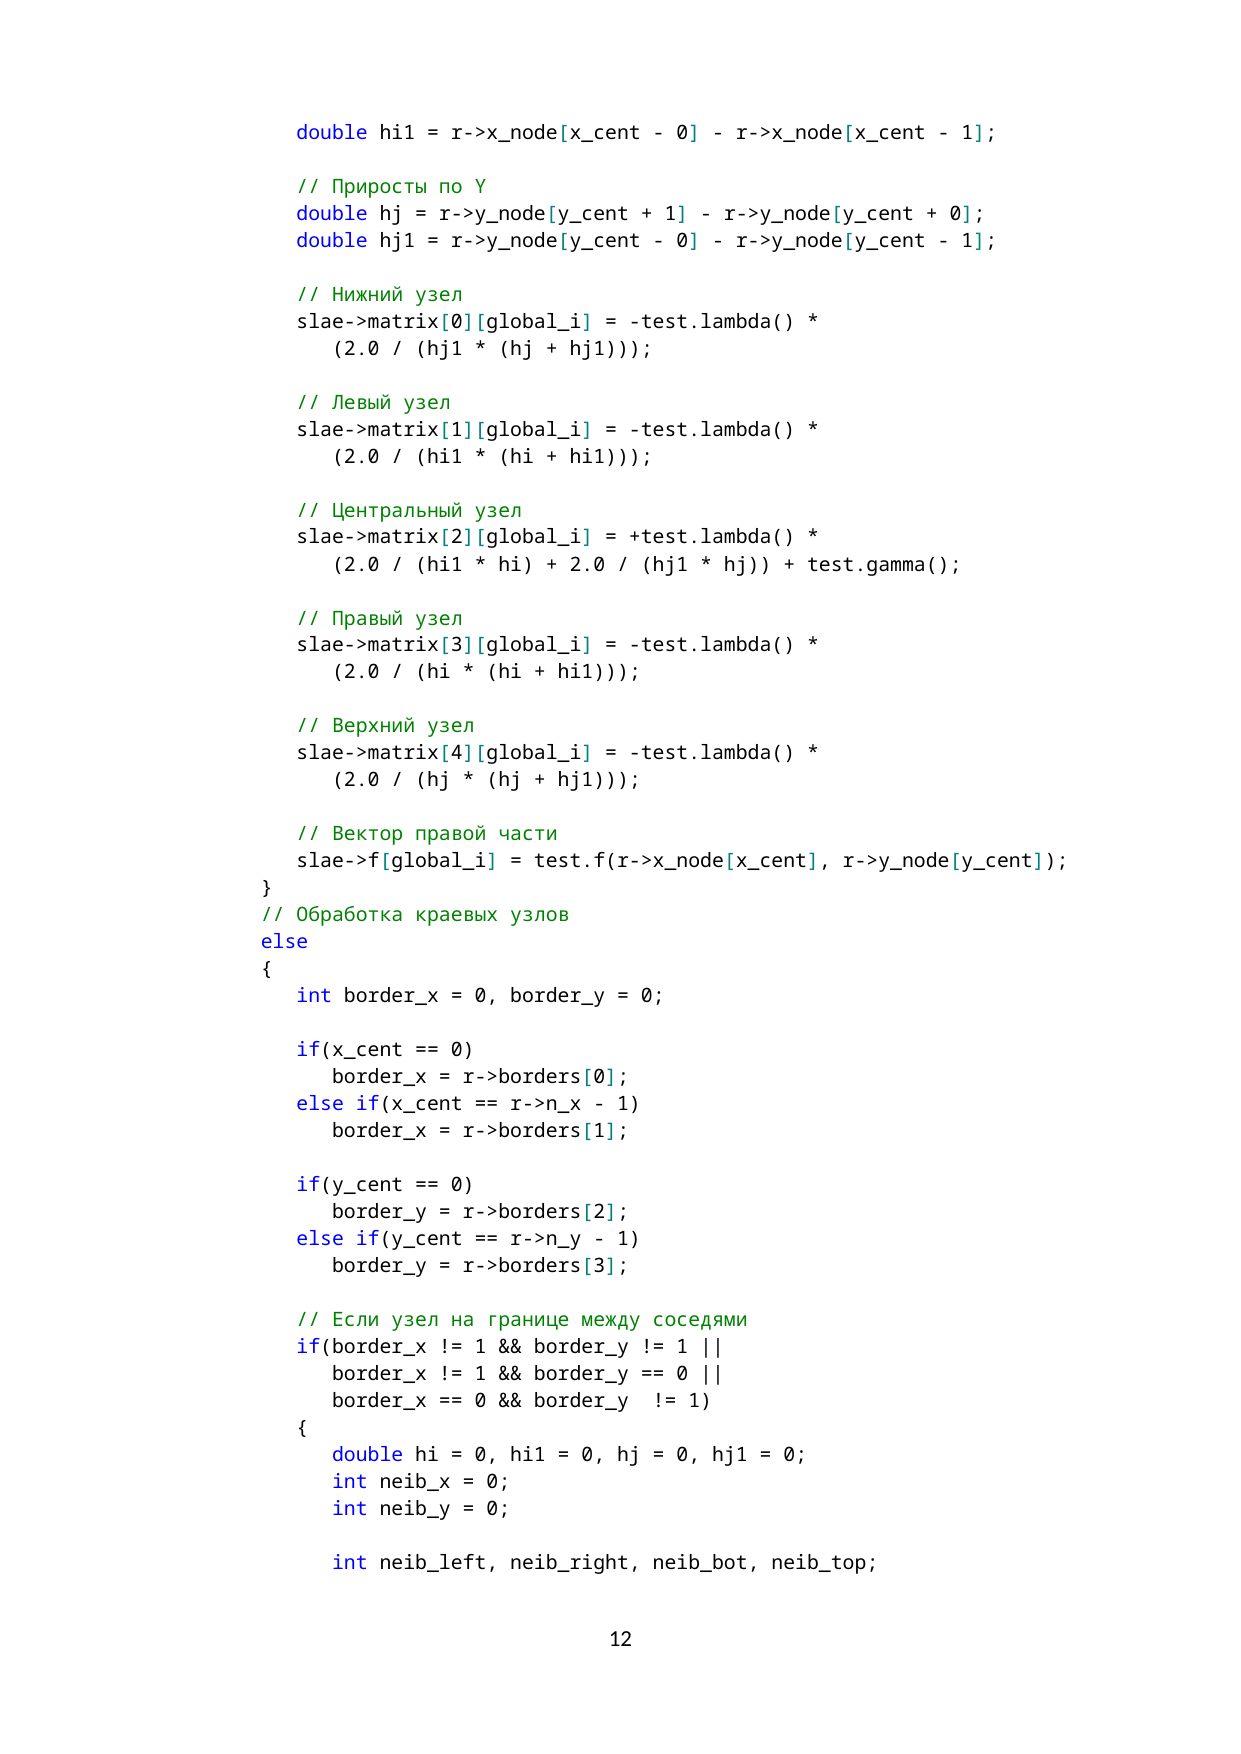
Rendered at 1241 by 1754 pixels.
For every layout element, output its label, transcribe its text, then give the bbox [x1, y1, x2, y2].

text { [118, 1413, 1122, 1440]
text double hj1 = r->y_node[y_cent - 0] - r->y_node[y_cent - 1]; [118, 226, 1122, 253]
text double hi1 = r->x_node[x_cent - 0] - r->x_node[x_cent - 1]; [118, 118, 1122, 145]
text else if(x_cent == r->n_x - 1) [118, 1089, 1122, 1116]
text border_x = r->borders[1]; [118, 1116, 1122, 1143]
text int neib_y = 0; [118, 1494, 1122, 1521]
text if(border_x != 1 && border_y != 1 || [118, 1332, 1122, 1359]
text double hj = r->y_node[y_cent + 1] - r->y_node[y_cent + 0]; [118, 199, 1122, 226]
text // Центральный узел [118, 496, 1122, 523]
text int neib_left, neib_right, neib_bot, neib_top; [118, 1548, 1122, 1575]
text // Правый узел [118, 604, 1122, 631]
text (2.0 / (hj * (hj + hj1))); [118, 766, 1122, 793]
text slae->matrix[0][global_i] = -test.lambda() * [118, 307, 1122, 334]
text border_y = r->borders[2]; [118, 1197, 1122, 1224]
text if(y_cent == 0) [118, 1170, 1122, 1197]
text (2.0 / (hi1 * hi) + 2.0 / (hj1 * hj)) + test.gamma(); [118, 550, 1122, 577]
text slae->matrix[3][global_i] = -test.lambda() * [118, 631, 1122, 658]
text // Левый узел [118, 388, 1122, 415]
text slae->matrix[4][global_i] = -test.lambda() * [118, 739, 1122, 766]
text else [118, 927, 1122, 954]
text } [118, 873, 1122, 901]
text border_x = r->borders[0]; [118, 1062, 1122, 1089]
text border_x == 0 && border_y != 1) [118, 1386, 1122, 1413]
text (2.0 / (hi1 * (hi + hi1))); [118, 442, 1122, 469]
text // Обработка краевых узлов [118, 901, 1122, 927]
text { [118, 954, 1122, 981]
text // Вектор правой части [118, 819, 1122, 847]
text else if(y_cent == r->n_y - 1) [118, 1224, 1122, 1251]
text double hi = 0, hi1 = 0, hj = 0, hj1 = 0; [118, 1440, 1122, 1467]
text int border_x = 0, border_y = 0; [118, 981, 1122, 1008]
text if(x_cent == 0) [118, 1035, 1122, 1062]
text // Если узел на границе между соседями [118, 1305, 1122, 1332]
text slae->f[global_i] = test.f(r->x_node[x_cent], r->y_node[y_cent]); [118, 847, 1122, 873]
text border_y = r->borders[3]; [118, 1251, 1122, 1278]
text // Приросты по Y [118, 172, 1122, 199]
text // Нижний узел [118, 280, 1122, 307]
text (2.0 / (hj1 * (hj + hj1))); [118, 334, 1122, 361]
text slae->matrix[2][global_i] = +test.lambda() * [118, 523, 1122, 550]
text border_x != 1 && border_y == 0 || [118, 1359, 1122, 1386]
text // Верхний узел [118, 712, 1122, 739]
text (2.0 / (hi * (hi + hi1))); [118, 658, 1122, 685]
text slae->matrix[1][global_i] = -test.lambda() * [118, 415, 1122, 442]
text int neib_x = 0; [118, 1467, 1122, 1494]
